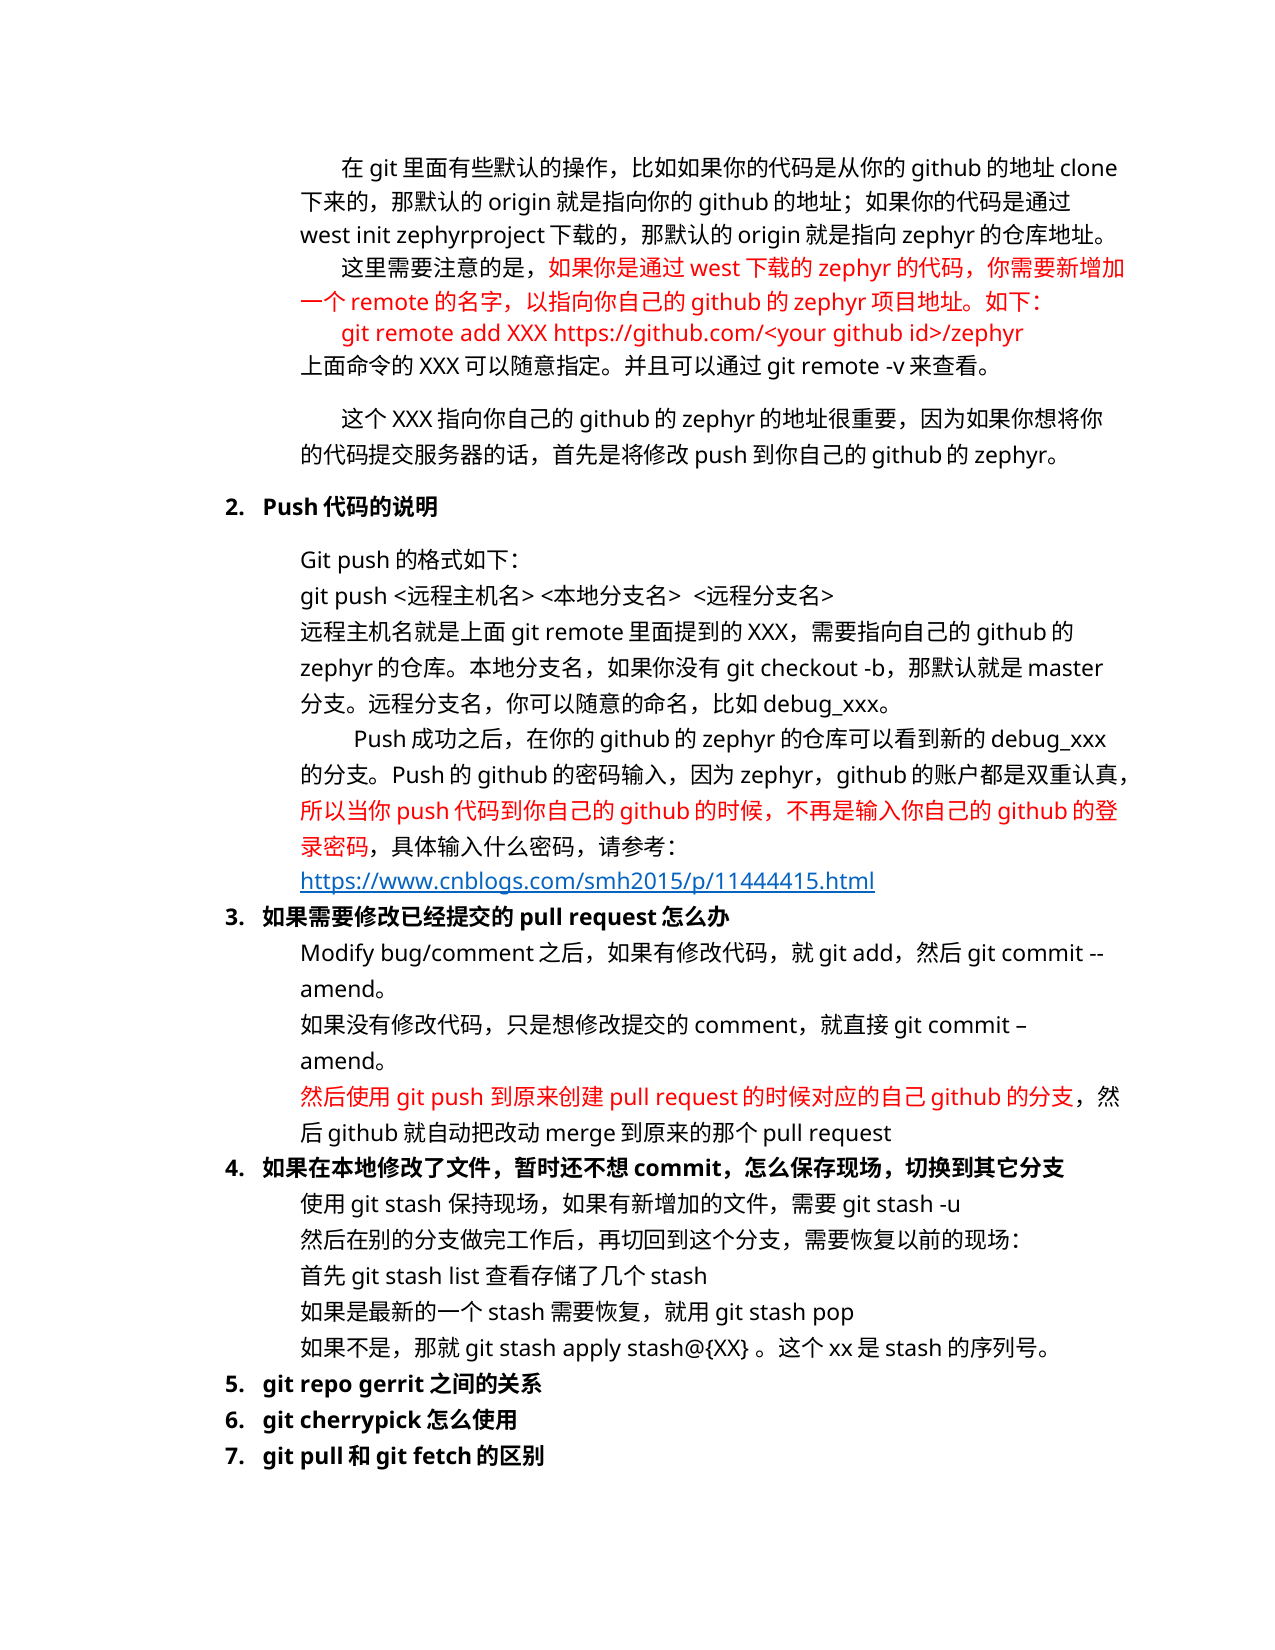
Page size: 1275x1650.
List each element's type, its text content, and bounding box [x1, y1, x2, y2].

list 如果不是，那就git stash apply stash@{XX} 。这个xx是stash的序列号。 [300, 1330, 1125, 1363]
text Git push的格式如下： [300, 542, 1125, 575]
list git cherrypick怎么使用 [225, 1402, 1125, 1435]
list git repo gerrit之间的关系 [225, 1366, 1125, 1399]
text 在git里面有些默认的操作，比如如果你的代码是从你的github的地址clone下来的，那默认的origin就是指向你的github的地址；如果你的代码是通过west init zephyrproject下载的，那默认的origin就是指向zephyr的仓库地址。 [300, 150, 1125, 250]
list Push代码的说明 [225, 489, 1125, 522]
list 然后在别的分支做完工作后，再切回到这个分支，需要恢复以前的现场： [300, 1222, 1125, 1255]
text 上面命令的XXX可以随意指定。并且可以通过git remote -v来查看。 [300, 348, 1125, 381]
list 然后使用git push 到原来创建pull request的时候对应的自己github的分支，然后github就自动把改动merge到原来的那个pull request [300, 1078, 1125, 1148]
list 如果在本地修改了文件，暂时还不想commit，怎么保存现场，切换到其它分支 [225, 1150, 1125, 1184]
text git push <远程主机名> <本地分支名> <远程分支名> [300, 578, 1125, 611]
text 这个XXX指向你自己的github的zephyr的地址很重要，因为如果你想将你的代码提交服务器的话，首先是将修改push到你自己的github的zephyr。 [300, 401, 1125, 470]
list 如果是最新的一个stash需要恢复，就用git stash pop [300, 1294, 1125, 1327]
list 如果需要修改已经提交的pull request怎么办 [225, 899, 1125, 932]
text Push成功之后，在你的github的zephyr的仓库可以看到新的debug_xxx的分支。Push的github的密码输入，因为zephyr，github的账户都是双重认真，所以当你push代码到你自己的github的时候，不再是输入你自己的github的登录密码，具体输入什么密码，请参考： [300, 721, 1125, 862]
list git pull和git fetch的区别 [225, 1438, 1125, 1471]
list 首先 git stash list 查看存储了几个stash [300, 1258, 1125, 1291]
list Modify bug/comment之后，如果有修改代码，就git add，然后git commit --amend。 [300, 935, 1125, 1004]
text https://www.cnblogs.com/smh2015/p/11444415.html [300, 865, 1125, 896]
text git remote add XXX https://github.com/<your github id>/zephyr [300, 317, 1125, 348]
text 远程主机名就是上面git remote里面提到的XXX，需要指向自己的github的zephyr的仓库。本地分支名，如果你没有git checkout -b，那默认就是master分支。远程分支名，你可以随意的命名，比如debug_xxx。 [300, 613, 1125, 719]
list 如果没有修改代码，只是想修改提交的comment，就直接git commit –amend。 [300, 1007, 1125, 1076]
text 这里需要注意的是，如果你是通过west下载的zephyr的代码，你需要新增加一个remote的名字，以指向你自己的github的zephyr项目地址。如下： [300, 250, 1125, 317]
list 使用git stash 保持现场，如果有新增加的文件，需要git stash -u [300, 1186, 1125, 1219]
